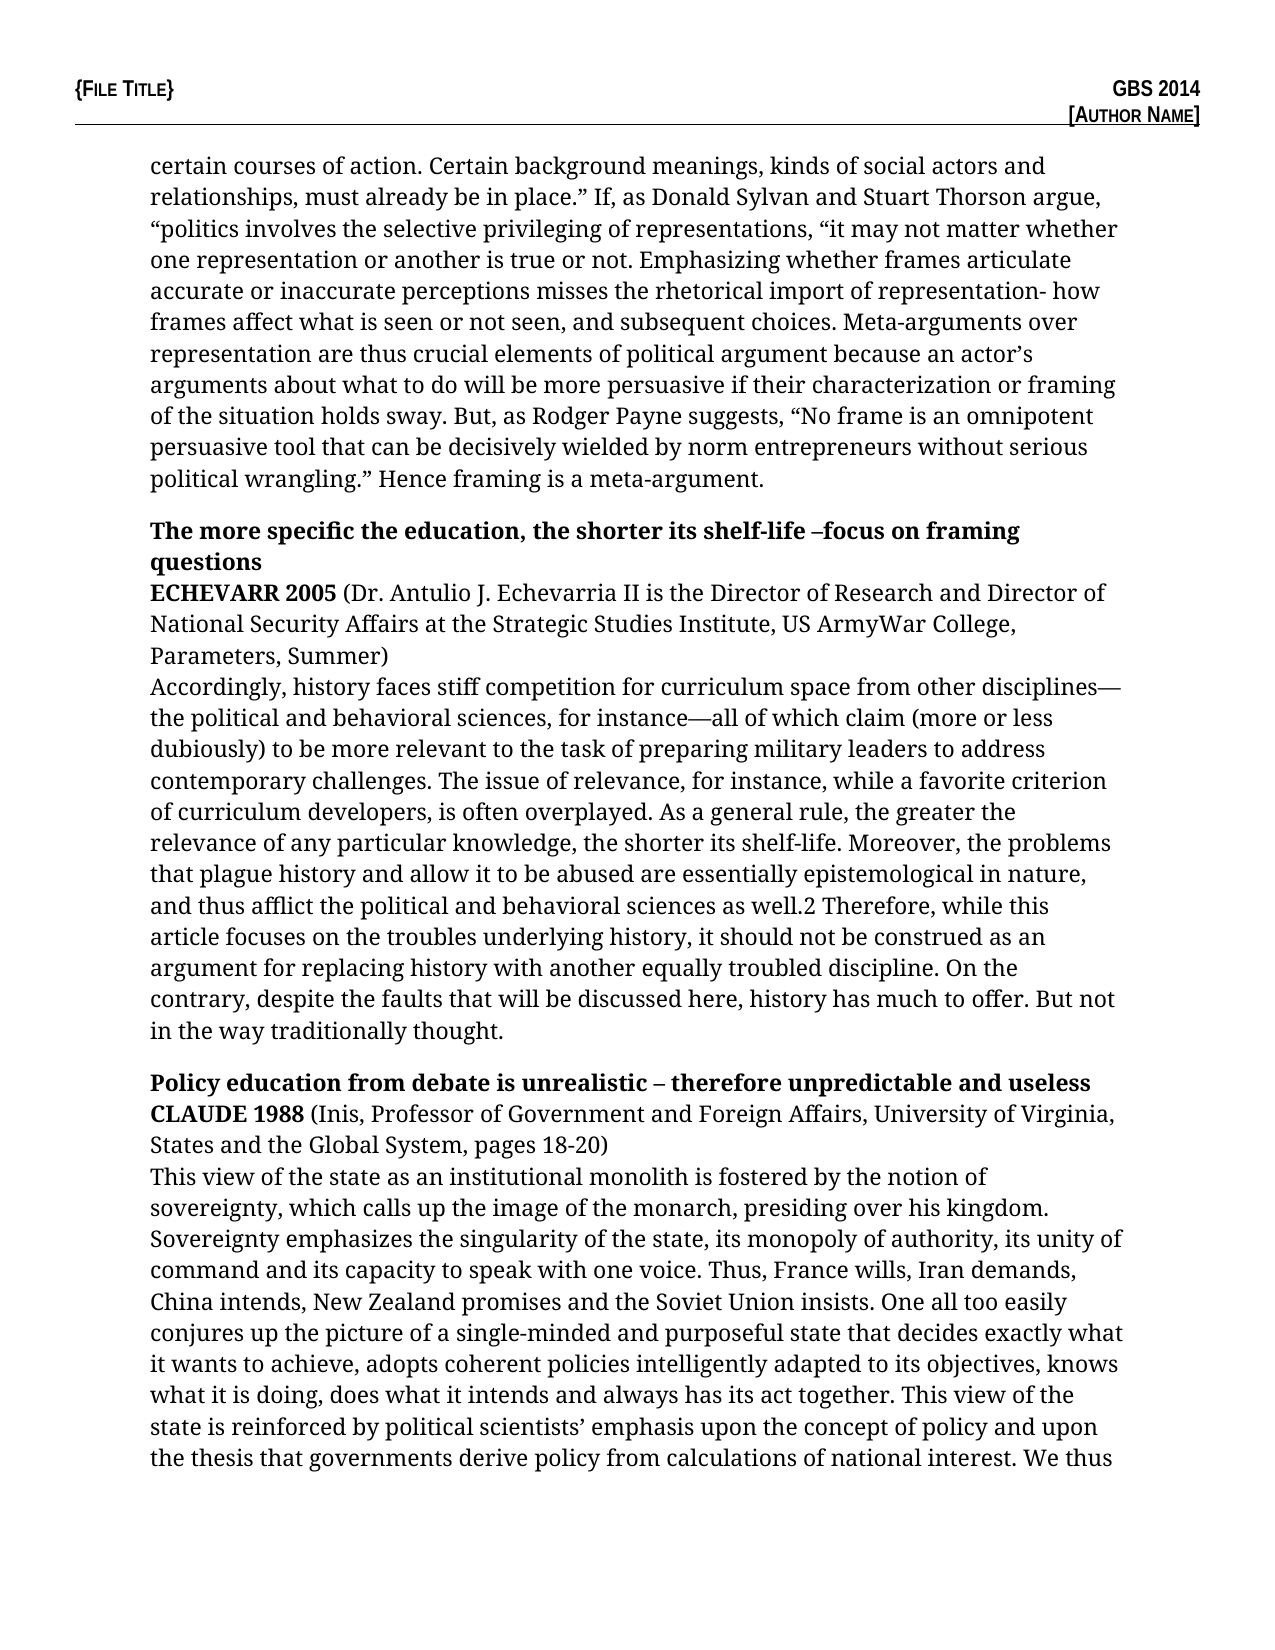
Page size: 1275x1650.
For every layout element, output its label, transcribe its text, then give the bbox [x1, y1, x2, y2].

text CLAUDE 1988 (Inis, Professor of Government and Foreign Affairs, University of Virginia, States and the Global System, pages 18-20) [150, 1098, 1125, 1160]
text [150, 1160, 1125, 1473]
text ECHEVARR 2005 (Dr. Antulio J. Echevarria II is the Director of Research and Director of National Security Affairs at the Strategic Studies Institute, US ArmyWar College, Parameters, Summer) [150, 577, 1125, 671]
subtitle Policy education from debate is unrealistic – therefore unpredictable and useless [150, 1067, 1125, 1098]
text Accordingly, history faces stiff competition for curriculum space from other disciplines—the political and behavioral sciences, for instance—all of which claim (more or less dubiously) to be more relevant to the task of preparing military leaders to address contemporary challenges. The issue of relevance, for instance, while a favorite criterion of curriculum developers, is often overplayed. As a general rule, the greater the relevance of any particular knowledge, the shorter its shelf-life. Moreover, the problems that plague history and allow it to be abused are essentially epistemological in nature, and thus afflict the political and behavioral sciences as well.2 Therefore, while this article focuses on the troubles underlying history, it should not be construed as an argument for replacing history with another equally troubled discipline. On the contrary, despite the faults that will be discussed here, history has much to offer. But not in the way traditionally thought. [150, 671, 1125, 1046]
subtitle The more specific the education, the shorter its shelf-life –focus on framing questions [150, 514, 1125, 577]
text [150, 150, 1125, 494]
